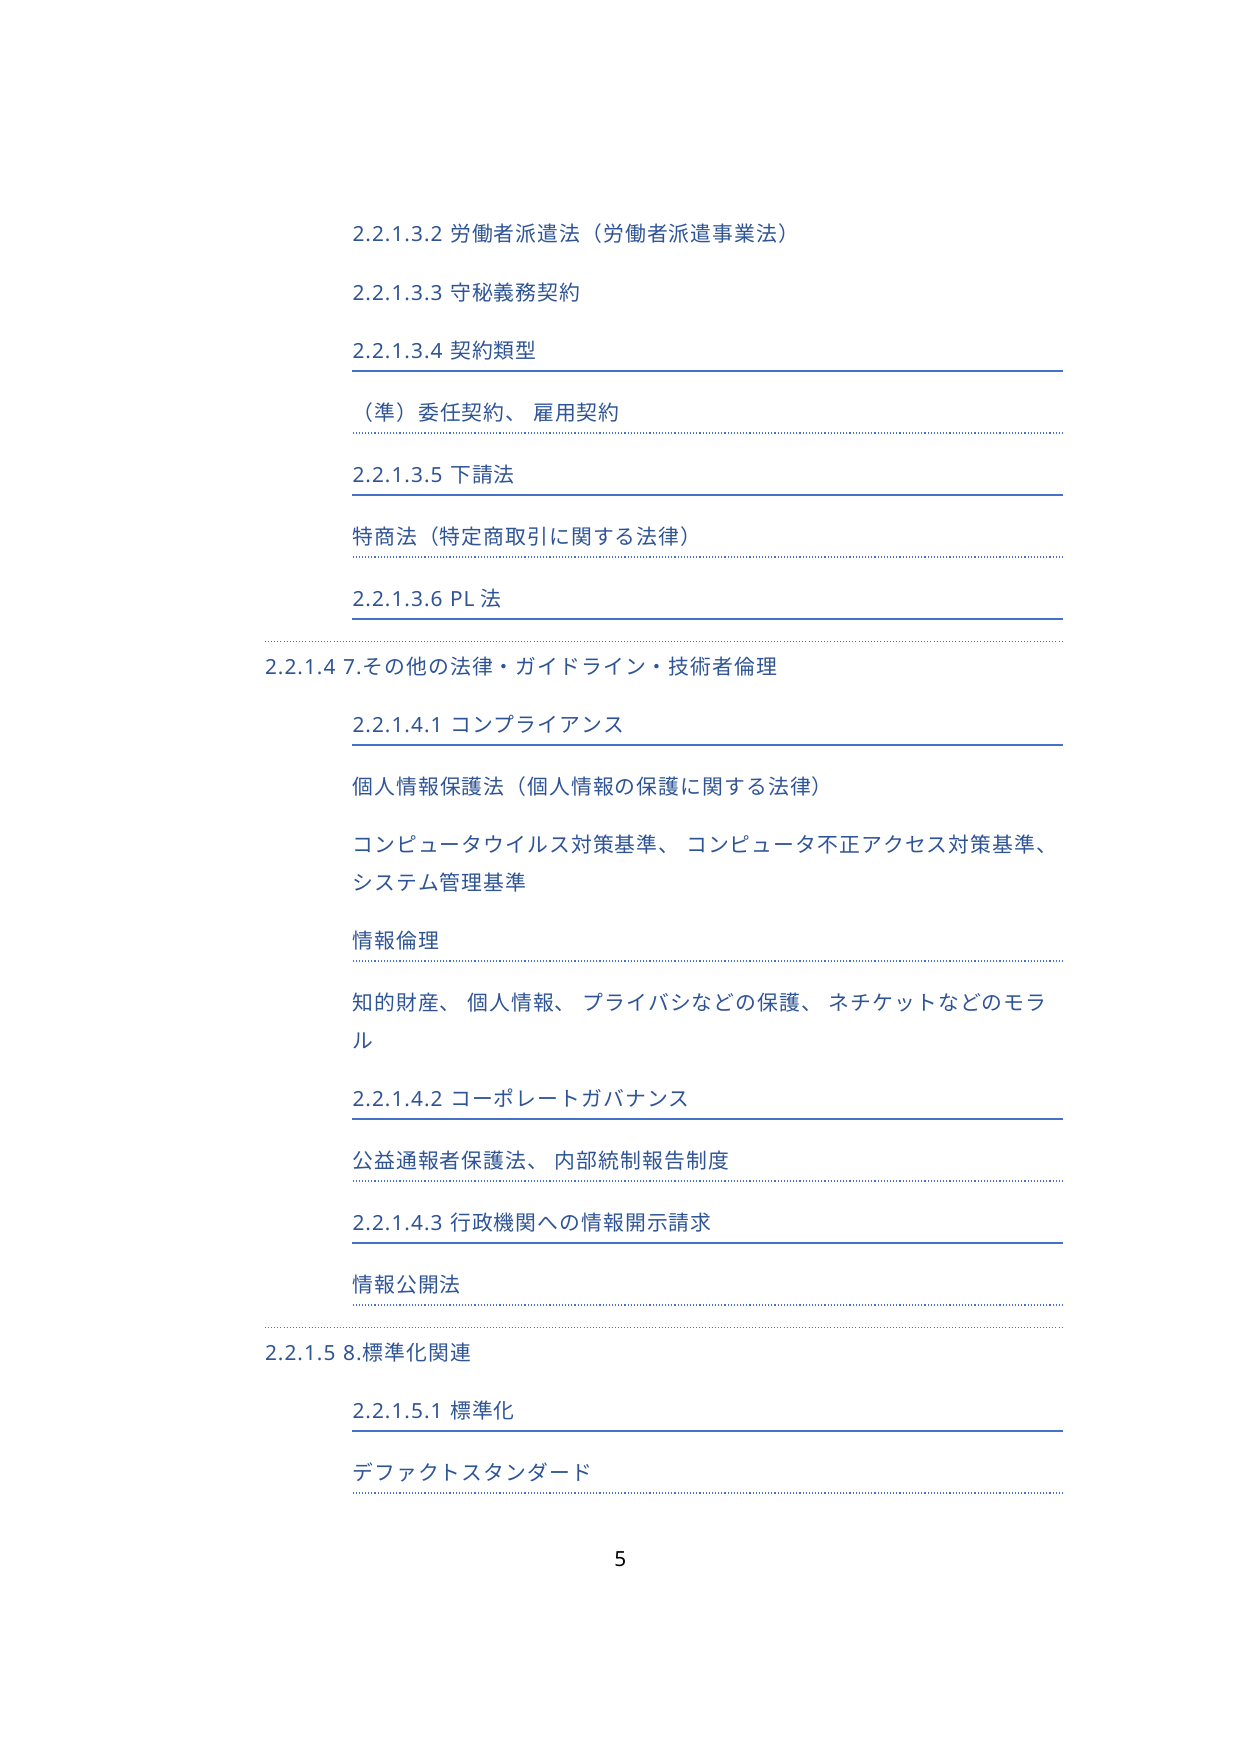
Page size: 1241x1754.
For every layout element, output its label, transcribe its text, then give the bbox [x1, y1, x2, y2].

text 行政機関への情報開示請求 [352, 1203, 1063, 1242]
text （準）委任契約、 雇用契約 [352, 393, 1063, 434]
text コーポレートガバナンス [352, 1079, 1063, 1118]
text 情報公開法 [352, 1264, 1063, 1306]
text 労働者派遣法（労働者派遣事業法） [352, 214, 1063, 252]
text コンプライアンス [352, 705, 1063, 744]
text 情報倫理 [352, 921, 1063, 962]
text 守秘義務契約 [352, 272, 1063, 310]
text 8.標準化関連 [265, 1327, 1063, 1370]
text 7.その他の法律・ガイドライン・技術者倫理 [265, 641, 1063, 684]
text 公益通報者保護法、 内部統制報告制度 [352, 1141, 1063, 1182]
text コンピュータウイルス対策基準、 コンピュータ不正アクセス対策基準、 システム管理基準 [352, 825, 1063, 900]
text PL法 [352, 579, 1063, 618]
text 特商法（特定商取引に関する法律） [352, 517, 1063, 558]
text 知的財産、 個人情報、 プライバシなどの保護、 ネチケットなどのモラル [352, 983, 1063, 1058]
text 標準化 [352, 1391, 1063, 1430]
text 個人情報保護法（個人情報の保護に関する法律） [352, 767, 1063, 804]
text 契約類型 [352, 331, 1063, 370]
text デファクトスタンダード [352, 1453, 1063, 1494]
text 下請法 [352, 455, 1063, 494]
